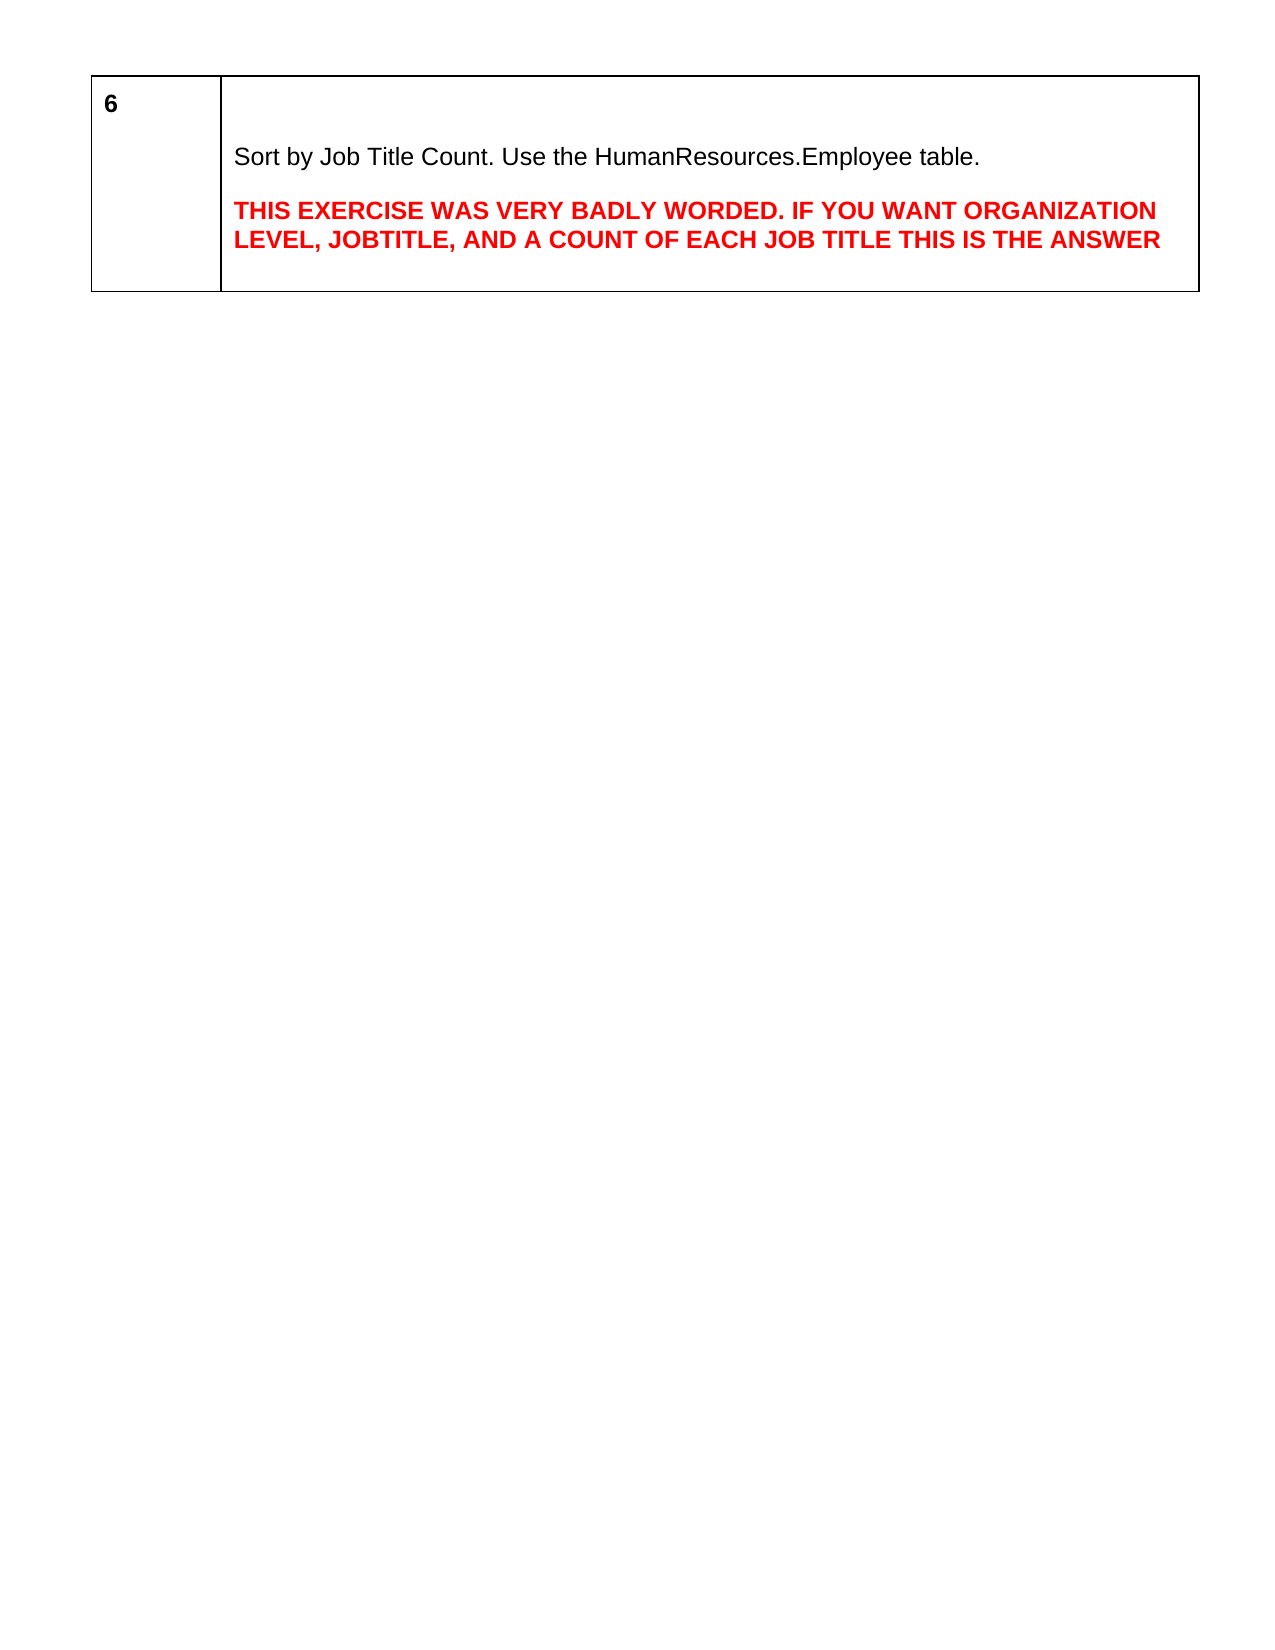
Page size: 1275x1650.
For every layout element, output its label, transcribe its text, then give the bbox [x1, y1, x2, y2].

table_cell Exercise 6 [92, 77, 220, 291]
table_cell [222, 77, 1198, 291]
